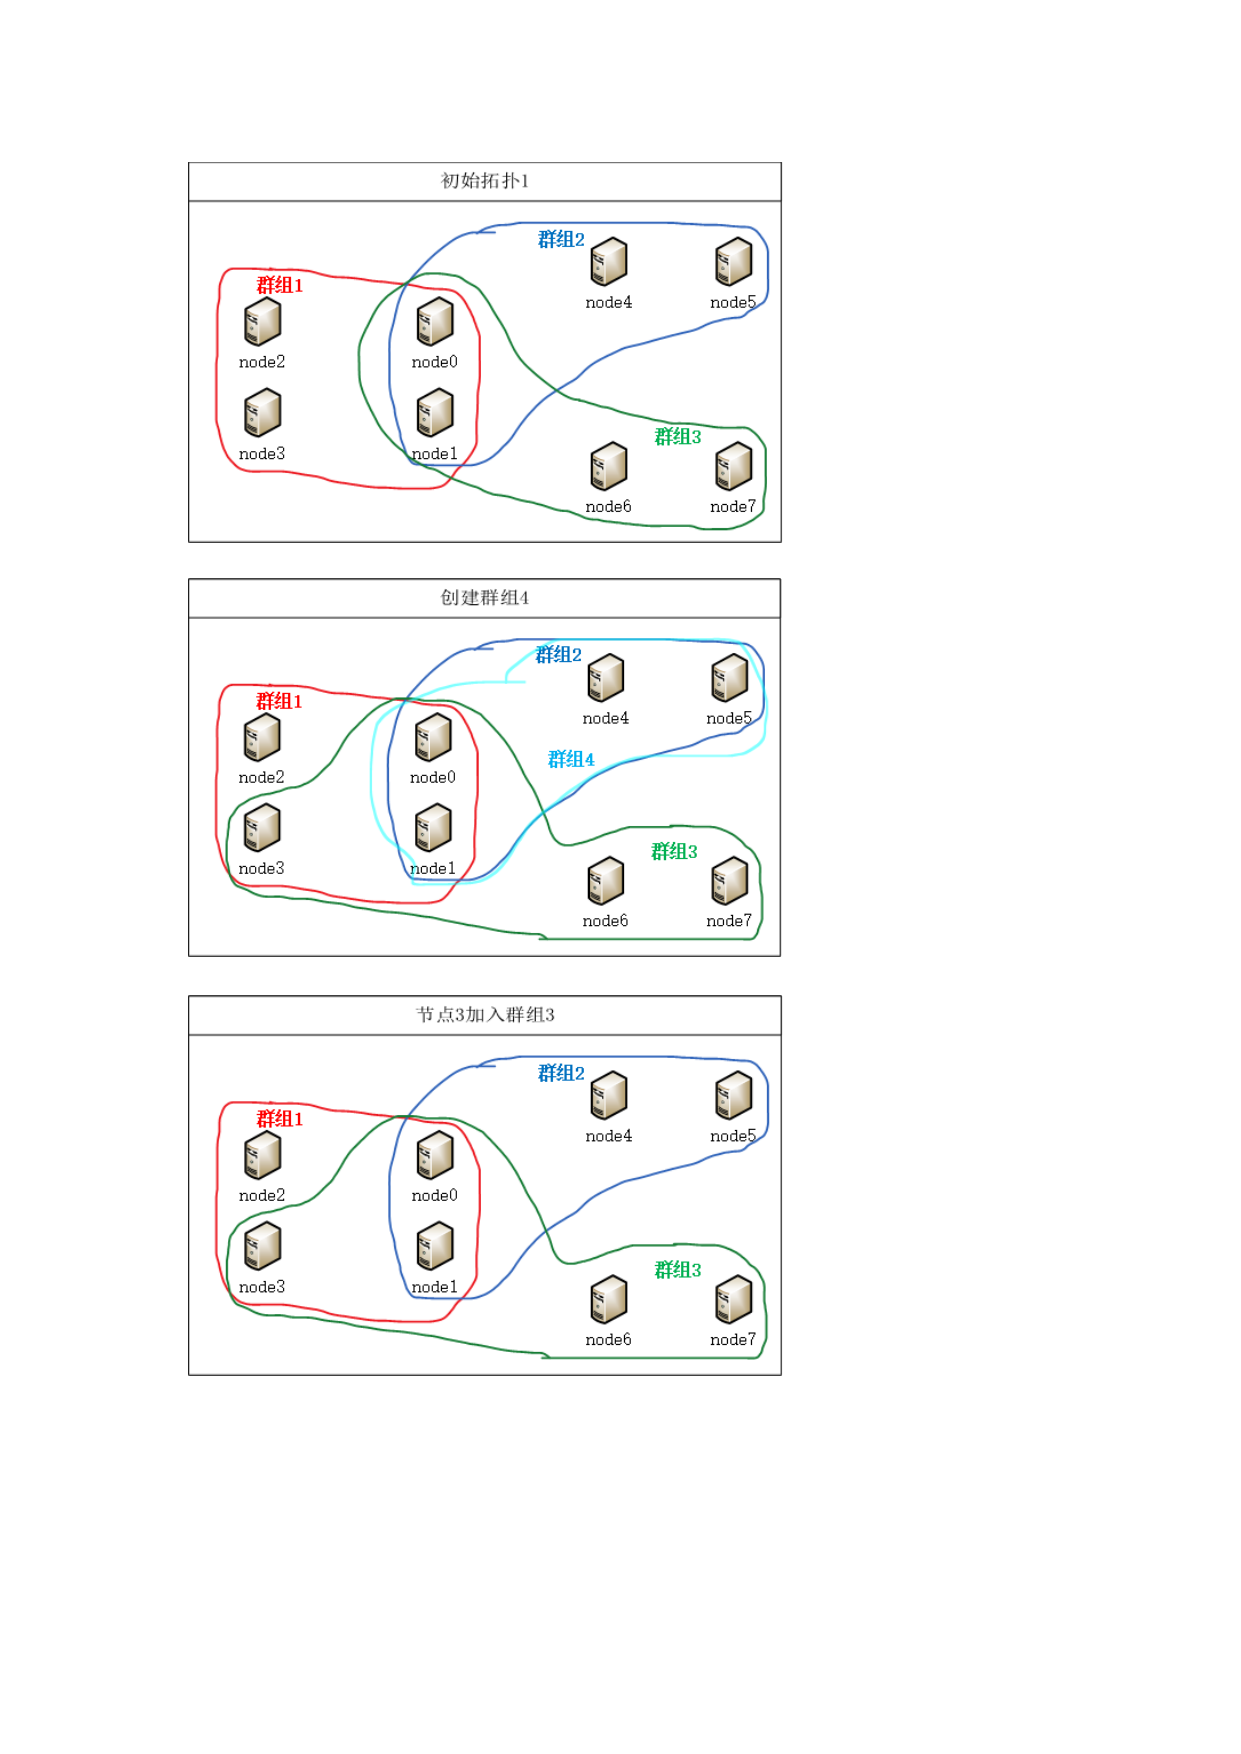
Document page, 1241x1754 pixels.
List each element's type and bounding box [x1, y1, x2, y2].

picture [187, 995, 783, 1376]
picture [187, 162, 783, 543]
picture [187, 578, 782, 957]
